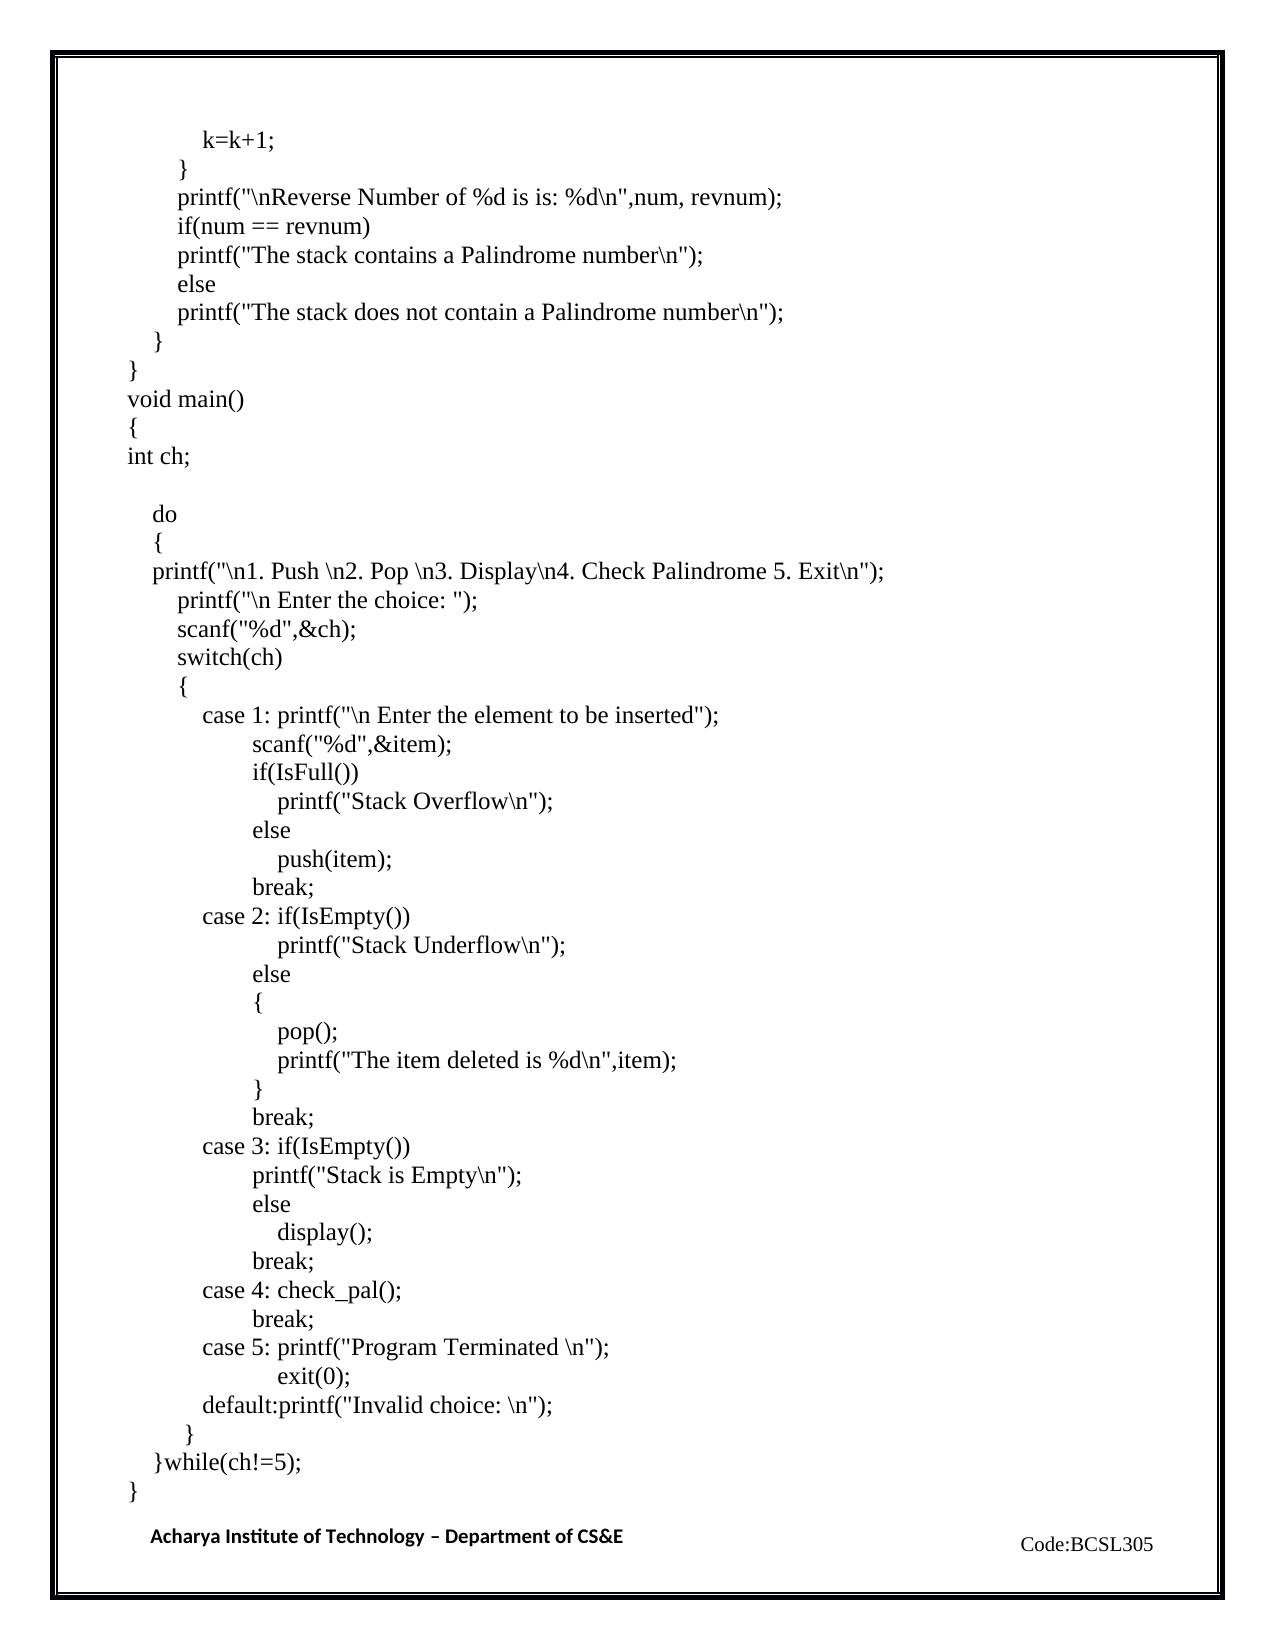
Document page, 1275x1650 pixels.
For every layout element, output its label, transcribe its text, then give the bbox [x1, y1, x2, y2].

text push(item); [127, 844, 1194, 872]
text { [127, 412, 1194, 441]
text break; [127, 1102, 1194, 1131]
text break; [127, 872, 1194, 901]
text printf("The item deleted is %d\n",item); [127, 1045, 1194, 1074]
text if(IsFull()) [127, 757, 1194, 786]
text case 3: if(IsEmpty()) [127, 1131, 1194, 1160]
text void main() [127, 384, 1194, 412]
text case 1: printf("\n Enter the element to be inserted"); [127, 700, 1194, 729]
text else [127, 269, 1194, 297]
text printf("\n Enter the choice: "); [127, 585, 1194, 614]
text exit(0); [202, 1361, 1194, 1390]
text printf("The stack contains a Palindrome number\n"); [127, 240, 1194, 269]
text printf("Stack is Empty\n"); [127, 1160, 1194, 1189]
text scanf("%d",&ch); [127, 614, 1194, 642]
text break; [127, 1246, 1194, 1275]
text if(num == revnum) [127, 211, 1194, 240]
text { [127, 671, 1194, 700]
text { [127, 987, 1194, 1016]
text break; [127, 1304, 1194, 1332]
text else [127, 959, 1194, 987]
text default:printf("Invalid choice: \n"); [127, 1390, 1194, 1419]
text case 2: if(IsEmpty()) [127, 901, 1194, 930]
text k=k+1; [127, 125, 1194, 154]
text } [127, 1476, 1194, 1505]
text switch(ch) [127, 642, 1194, 671]
text } [127, 326, 1194, 355]
text else [127, 1189, 1194, 1217]
text scanf("%d",&item); [127, 729, 1194, 757]
text } [127, 355, 1194, 384]
text printf("Stack Underflow\n"); [127, 930, 1194, 959]
text else [127, 815, 1194, 844]
text { [127, 527, 1194, 556]
text printf("Stack Overflow\n"); [127, 786, 1194, 815]
text } [127, 1419, 1194, 1447]
text display(); [127, 1217, 1194, 1246]
text int ch; [127, 441, 1194, 470]
text } [127, 154, 1194, 182]
text }while(ch!=5); [127, 1447, 1194, 1476]
text case 4: check_pal(); [127, 1275, 1194, 1304]
text printf("\n1. Push \n2. Pop \n3. Display\n4. Check Palindrome 5. Exit\n"); [127, 556, 1194, 585]
text case 5: printf("Program Terminated \n"); [127, 1332, 1194, 1361]
text printf("The stack does not contain a Palindrome number\n"); [127, 297, 1194, 326]
text pop(); [127, 1016, 1194, 1045]
text printf("\nReverse Number of %d is is: %d\n",num, revnum); [127, 182, 1194, 211]
text do [127, 499, 1194, 527]
text } [127, 1074, 1194, 1102]
